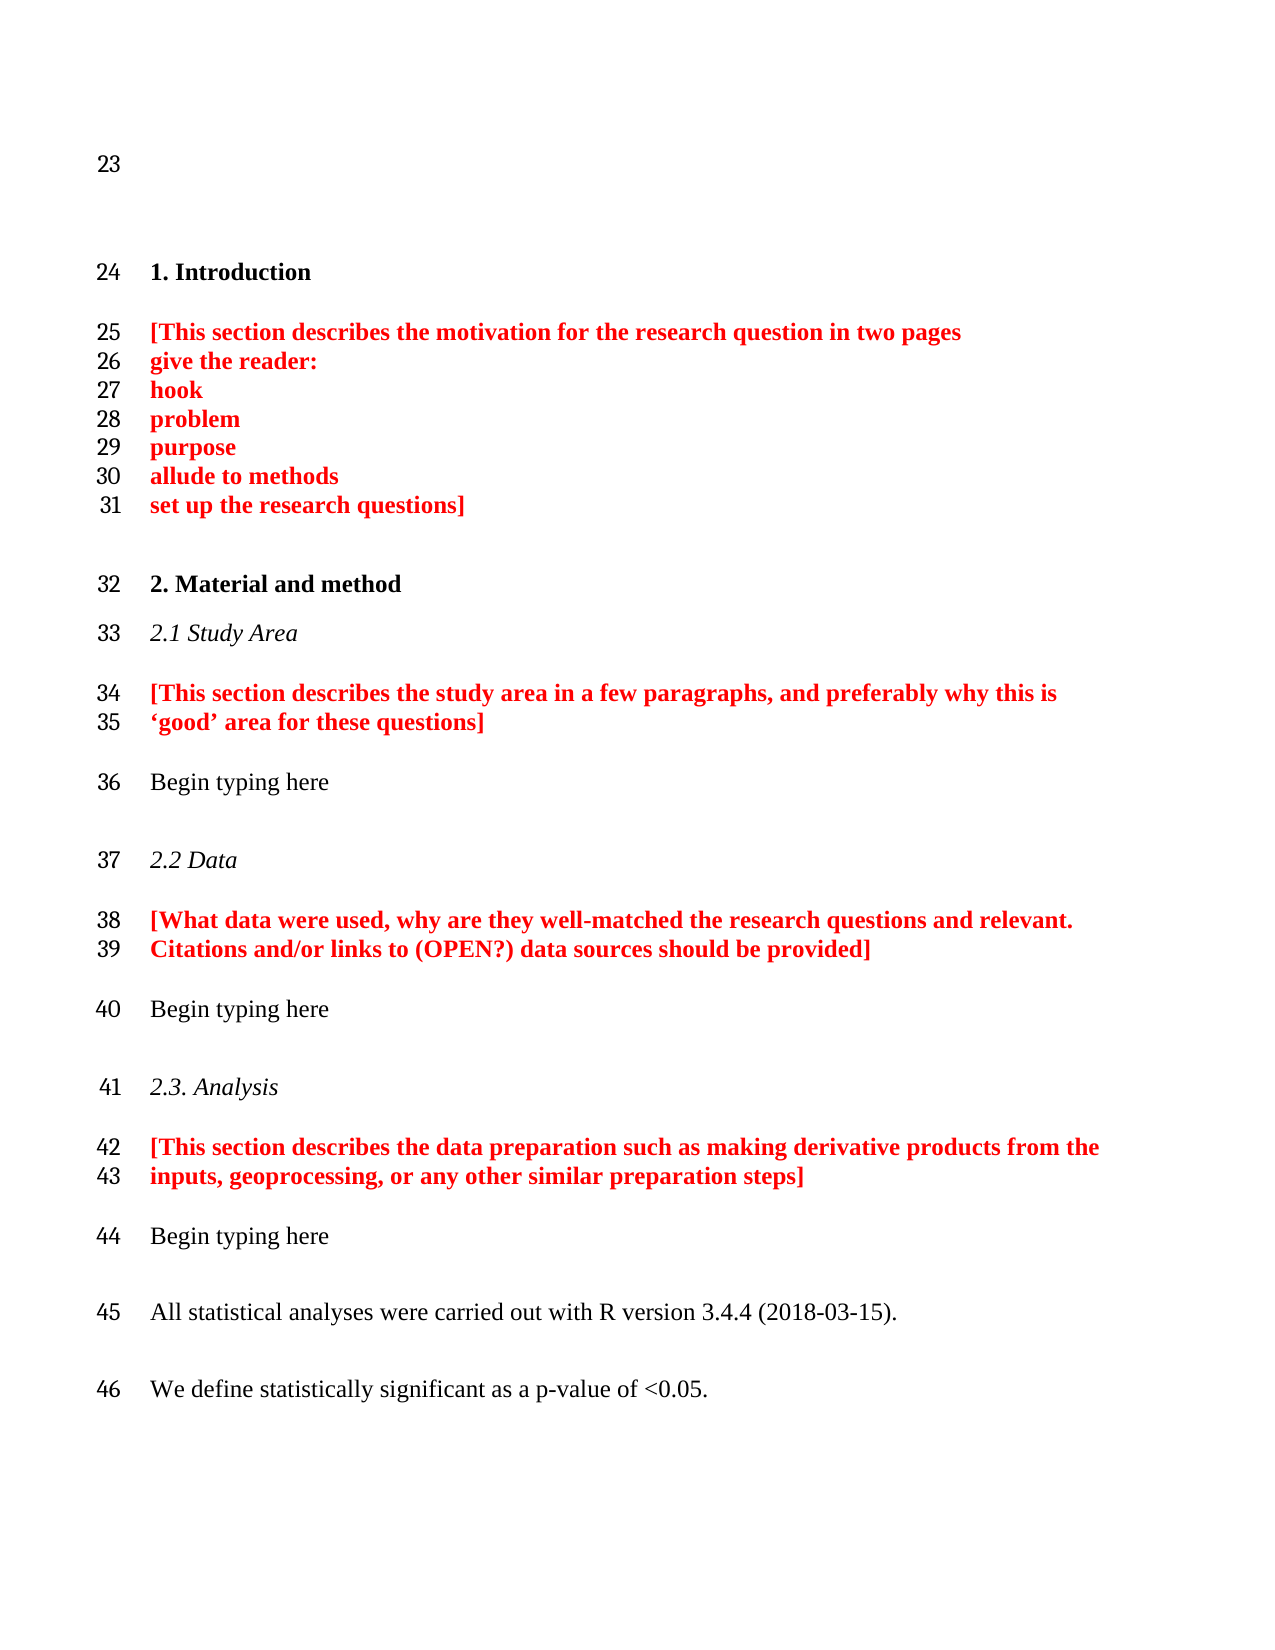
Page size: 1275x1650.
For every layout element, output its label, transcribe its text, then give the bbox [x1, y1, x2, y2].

subtitle 2. Material and method [150, 569, 1125, 597]
text Begin typing here [150, 994, 1125, 1023]
text Begin typing here [150, 1221, 1125, 1250]
text [What data were used, why are they well-matched the research questions and relevant. Citations and/or links to (OPEN?) data sources should be provided] [150, 905, 1125, 963]
text All statistical analyses were carried out with R version 3.4.4 (2018-03-15). [150, 1297, 1125, 1326]
subtitle 1. Introduction [150, 257, 1125, 286]
text [This section describes the study area in a few paragraphs, and preferably why this is ‘good’ area for these questions] [150, 678, 1125, 736]
subtitle 2.1 Study Area [150, 618, 1125, 647]
text [This section describes the motivation for the research question in two pages give the reader: hook problem purpose allude to methods set up the research questions] [150, 317, 1125, 519]
text We define statistically significant as a p-value of <0.05. [150, 1374, 1125, 1402]
subtitle 2.2 Data [150, 845, 1125, 874]
text Begin typing here [150, 767, 1125, 796]
text [This section describes the data preparation such as making derivative products from the inputs, geoprocessing, or any other similar preparation steps] [150, 1132, 1125, 1190]
subtitle 2.3. Analysis [150, 1072, 1125, 1101]
